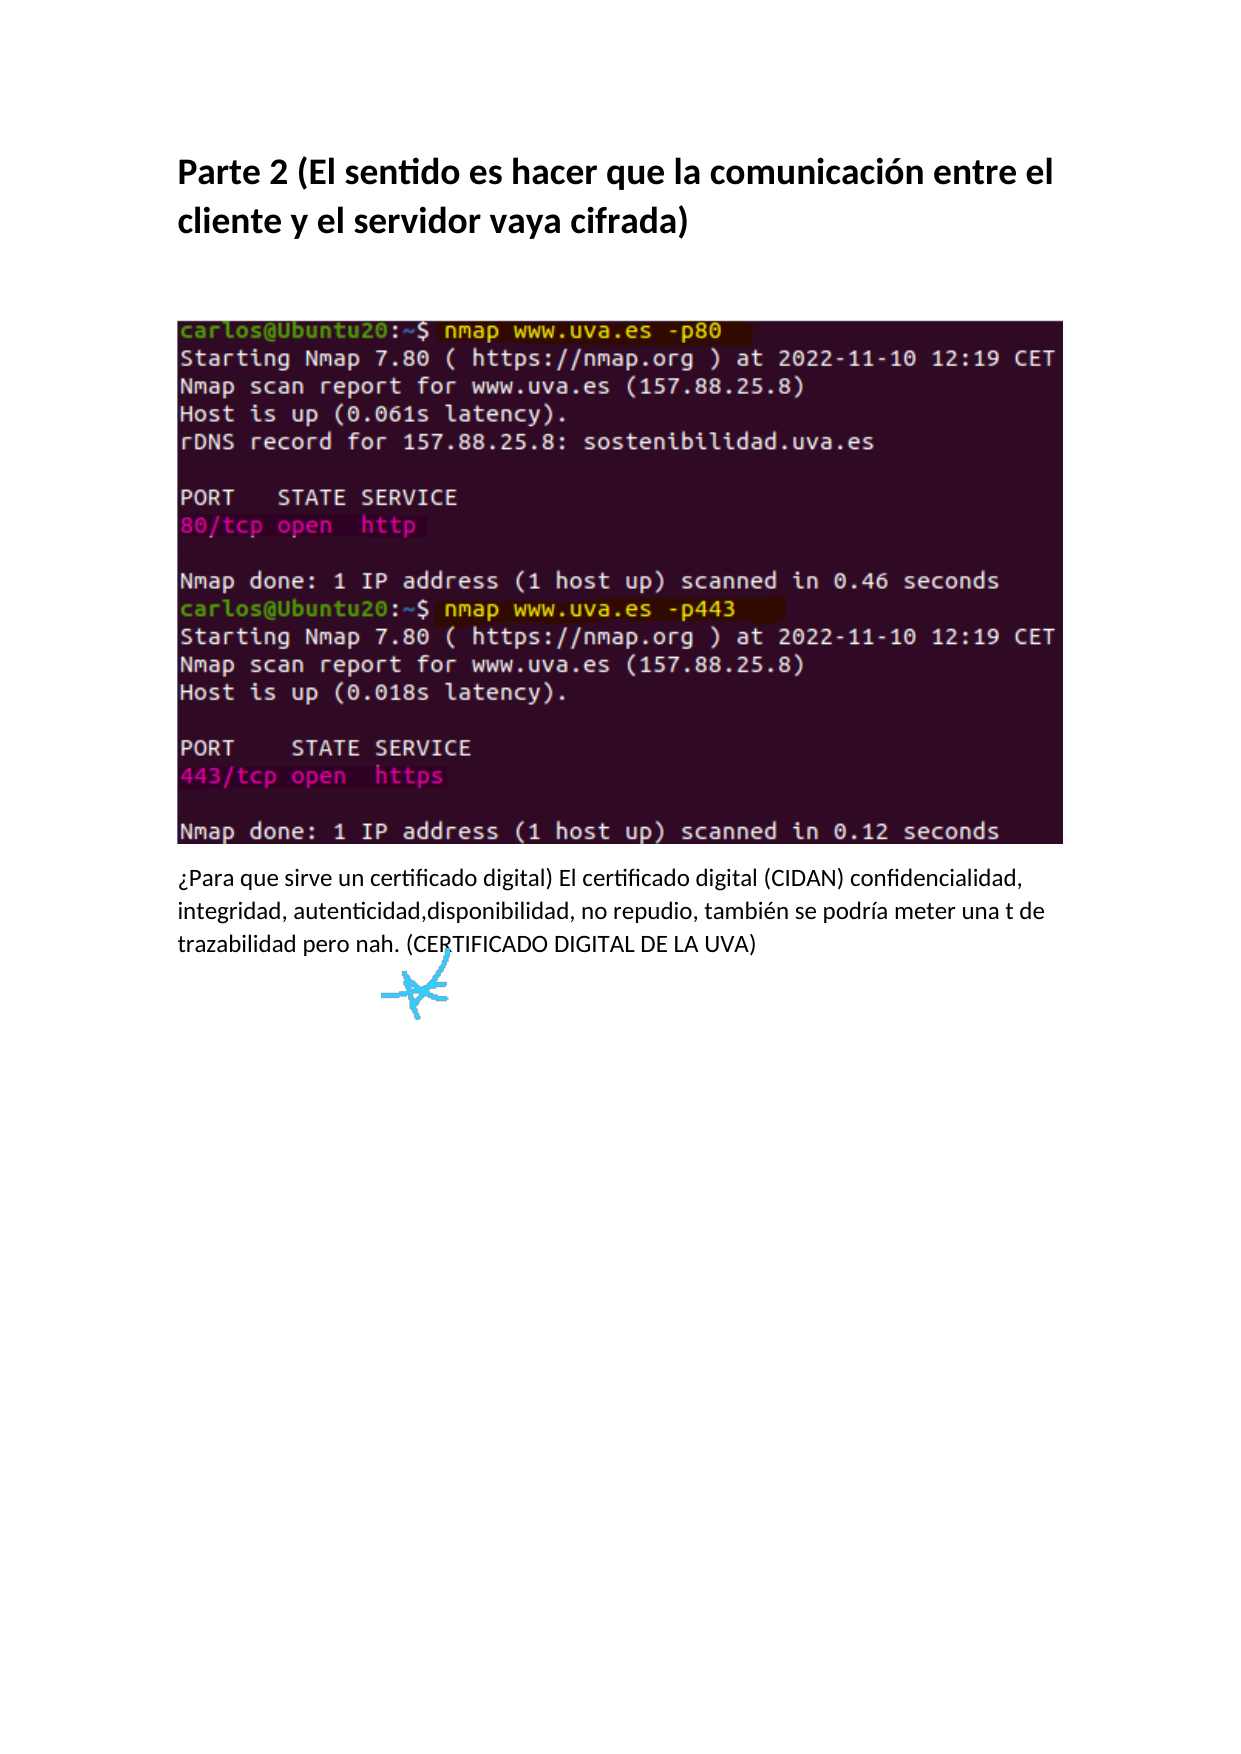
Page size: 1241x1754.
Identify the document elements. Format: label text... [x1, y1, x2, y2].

text ¿Para que sirve un certificado digital) El certificado digital (CIDAN) confidencialidad, integridad, autenticidad,disponibilidad, no repudio, también se podría meter una t de trazabilidad pero nah. (CERTIFICADO DIGITAL DE LA UVA) [177, 862, 1063, 959]
picture [177, 312, 1063, 844]
picture [381, 948, 450, 1020]
text Parte 2 (El sentido es hacer que la comunicación entre el cliente y el servidor vaya cifrada) [177, 148, 1063, 243]
